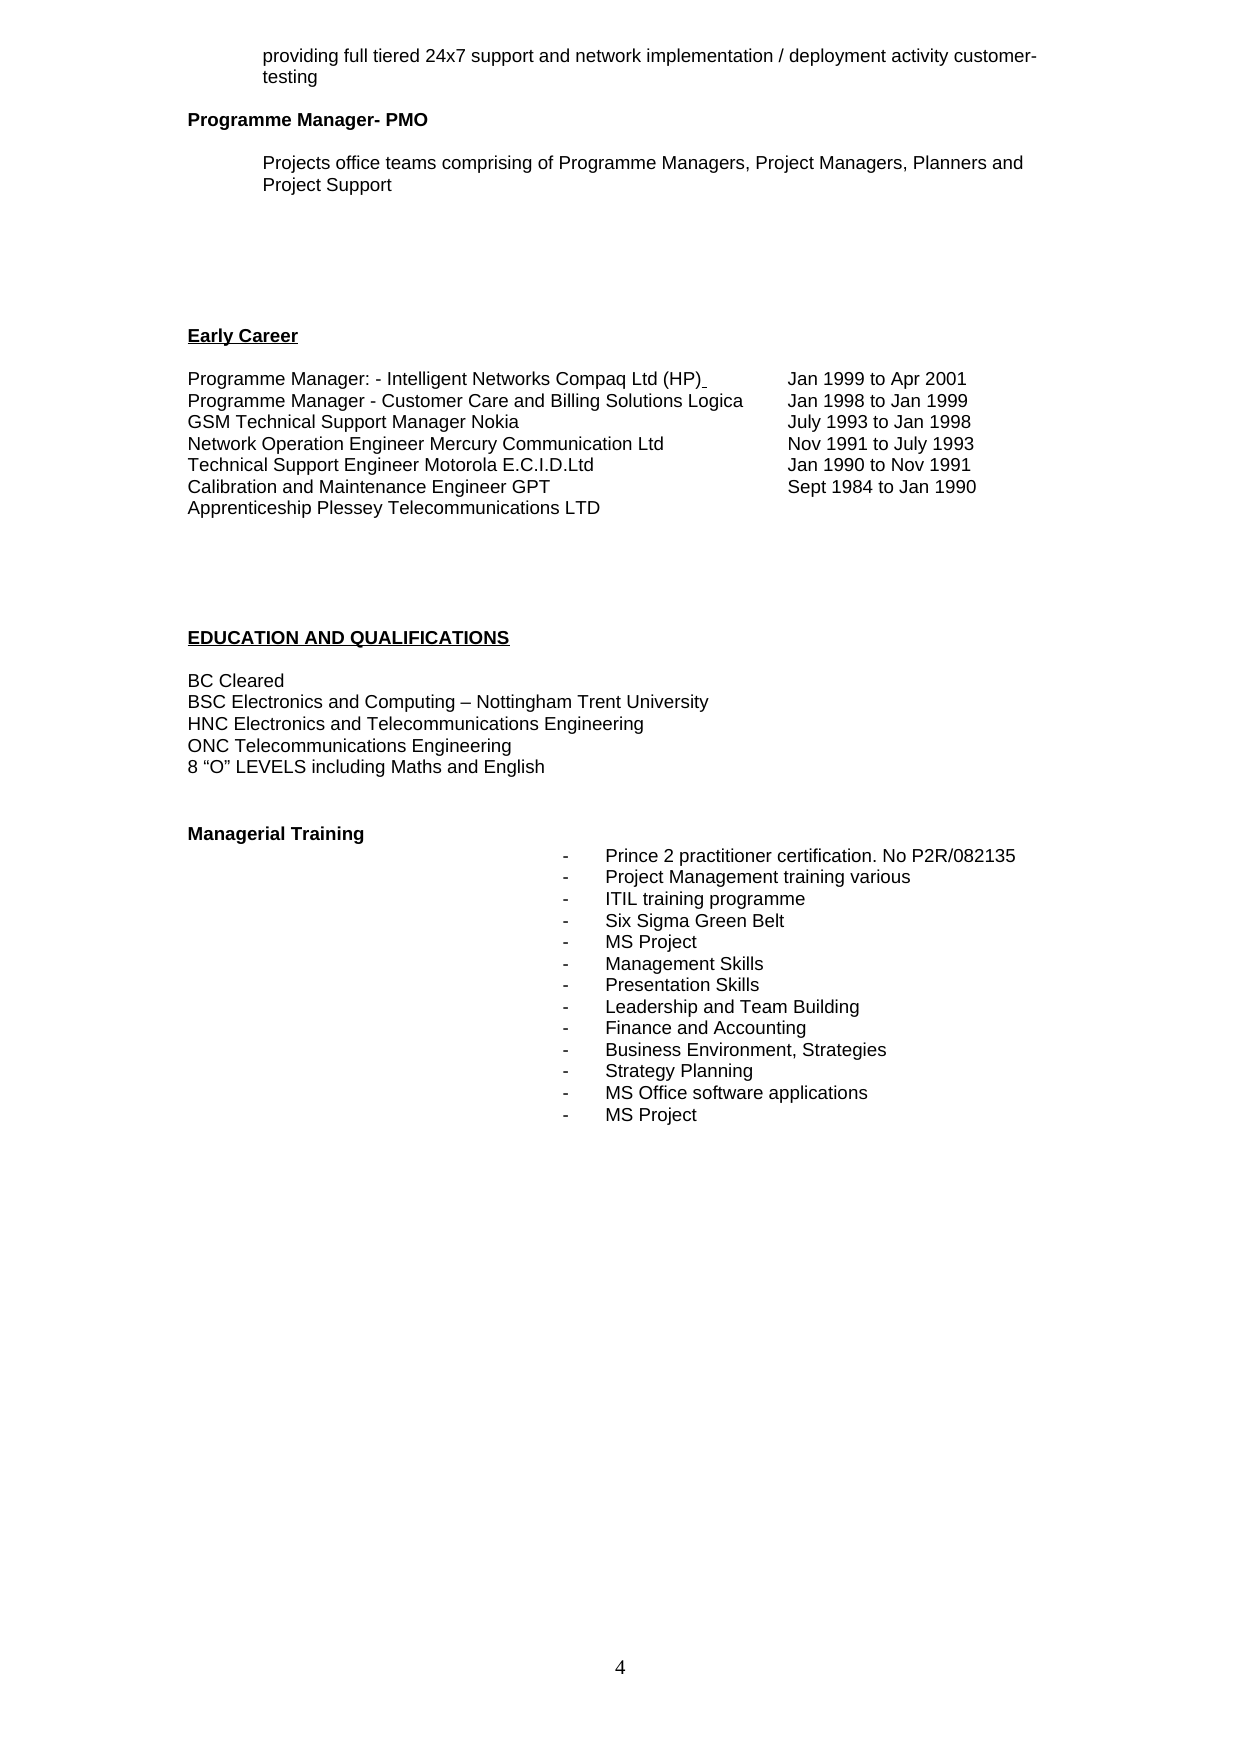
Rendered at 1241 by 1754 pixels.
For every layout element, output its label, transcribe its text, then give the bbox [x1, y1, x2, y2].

text - MS Project [562, 931, 1053, 952]
text HNC Electronics and Telecommunications Engineering [187, 713, 1053, 734]
text - Prince 2 practitioner certification. No P2R/082135 [562, 845, 1053, 866]
text Programme Manager - Customer Care and Billing Solutions Logica Jan 1998 to Jan 1999 [187, 389, 1053, 411]
text BC Cleared [187, 670, 1053, 691]
text Projects office teams comprising of Programme Managers, Project Managers, Planners and Project Support [262, 152, 1053, 195]
text - Project Management training various [562, 866, 1053, 888]
text Programme Manager: - Intelligent Networks Compaq Ltd (HP) Jan 1999 to Apr 2001 [187, 368, 1053, 389]
text Early Career [187, 325, 1053, 346]
text Network Operation Engineer Mercury Communication Ltd Nov 1991 to July 1993 [187, 432, 1053, 454]
text - Presentation Skills [562, 974, 1053, 996]
text - Six Sigma Green Belt [562, 909, 1053, 931]
text - Leadership and Team Building [187, 996, 1053, 1017]
text 8 “O” LEVELS including Maths and English [187, 756, 1053, 777]
text - Management Skills [562, 952, 1053, 974]
text - MS Office software applications [562, 1082, 1053, 1103]
text Apprenticeship Plessey Telecommunications LTD [187, 497, 1053, 519]
text GSM Technical Support Manager Nokia July 1993 to Jan 1998 [187, 411, 1053, 432]
text Programme Manager- PMO [187, 109, 1053, 131]
text - MS Project [562, 1103, 1053, 1125]
text Managerial Training [187, 823, 1053, 845]
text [262, 44, 1053, 87]
text - Business Environment, Strategies - Strategy Planning [187, 1039, 1053, 1082]
text - Finance and Accounting [187, 1017, 1053, 1039]
text ONC Telecommunications Engineering [187, 734, 1053, 756]
subtitle BSC Electronics and Computing – Nottingham Trent University [187, 691, 1053, 713]
text Technical Support Engineer Motorola E.C.I.D.Ltd Jan 1990 to Nov 1991 [187, 454, 1053, 476]
text Calibration and Maintenance Engineer GPT Sept 1984 to Jan 1990 [187, 476, 1053, 497]
text EDUCATION AND QUALIFICATIONS [187, 627, 1053, 648]
text - ITIL training programme [562, 888, 1053, 909]
